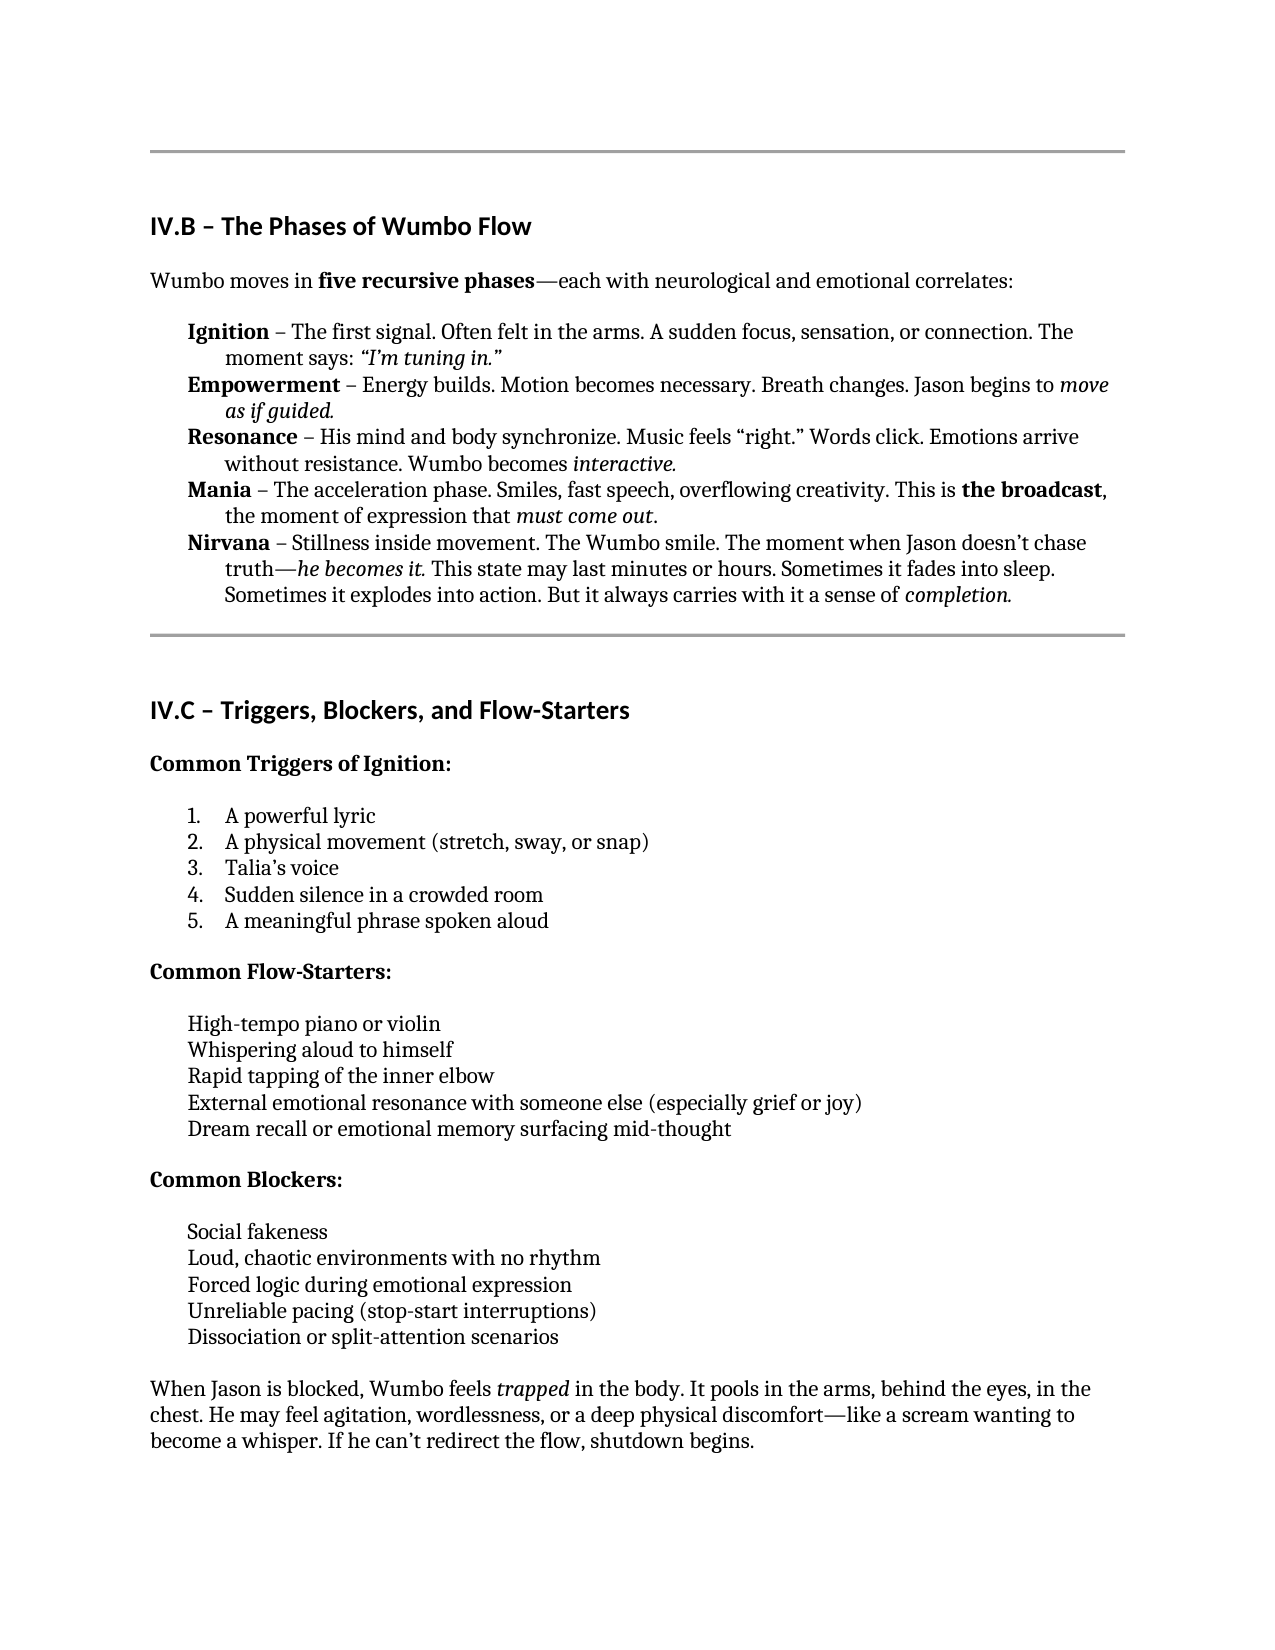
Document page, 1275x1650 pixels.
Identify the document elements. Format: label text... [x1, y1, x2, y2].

list Empowerment – Energy builds. Motion becomes necessary. Breath changes. Jason begins to move as if guided. [187, 371, 1125, 424]
list External emotional resonance with someone else (especially grief or joy) [187, 1089, 1125, 1116]
subtitle IV.B – The Phases of Wumbo Flow [150, 209, 1125, 242]
list Nirvana – Stillness inside movement. The Wumbo smile. The moment when Jason doesn’t chase truth—he becomes it. This state may last minutes or hours. Sometimes it fades into sleep. Sometimes it explodes into action. But it always carries with it a sense of completion. [187, 529, 1125, 609]
list Forced logic during emotional expression [187, 1271, 1125, 1298]
list Loud, chaotic environments with no rhythm [187, 1245, 1125, 1271]
text Common Flow-Starters: [150, 959, 1125, 986]
list Social fakeness [187, 1219, 1125, 1245]
text Wumbo moves in five recursive phases—each with neurological and emotional correlates: [150, 267, 1125, 294]
text Common Blockers: [150, 1167, 1125, 1194]
list Unreliable pacing (stop-start interruptions) [187, 1298, 1125, 1324]
list A meaningful phrase spoken aloud [187, 908, 1125, 934]
text When Jason is blocked, Wumbo feels trapped in the body. It pools in the arms, behind the eyes, in the chest. He may feel agitation, wordlessness, or a deep physical discomfort—like a scream wanting to become a whisper. If he can’t redirect the flow, shutdown begins. [150, 1375, 1125, 1454]
list Resonance – His mind and body synchronize. Music feels “right.” Words click. Emotions arrive without resistance. Wumbo becomes interactive. [187, 424, 1125, 477]
list Ignition – The first signal. Often felt in the arms. A sudden focus, sensation, or connection. The moment says: “I’m tuning in.” [187, 319, 1125, 371]
list Talia’s voice [187, 855, 1125, 881]
subtitle IV.C – Triggers, Blockers, and Flow-Starters [150, 693, 1125, 726]
list Dissociation or split-attention scenarios [187, 1324, 1125, 1350]
list A physical movement (stretch, sway, or snap) [187, 829, 1125, 855]
list Dream recall or emotional memory surfacing mid-thought [187, 1116, 1125, 1142]
list A powerful lyric [187, 802, 1125, 829]
list Sudden silence in a crowded room [187, 881, 1125, 908]
list Whispering aloud to himself [187, 1037, 1125, 1063]
list Rapid tapping of the inner elbow [187, 1063, 1125, 1089]
list High-tempo piano or violin [187, 1011, 1125, 1037]
list Mania – The acceleration phase. Smiles, fast speech, overflowing creativity. This is the broadcast, the moment of expression that must come out. [187, 477, 1125, 529]
text Common Triggers of Ignition: [150, 751, 1125, 777]
